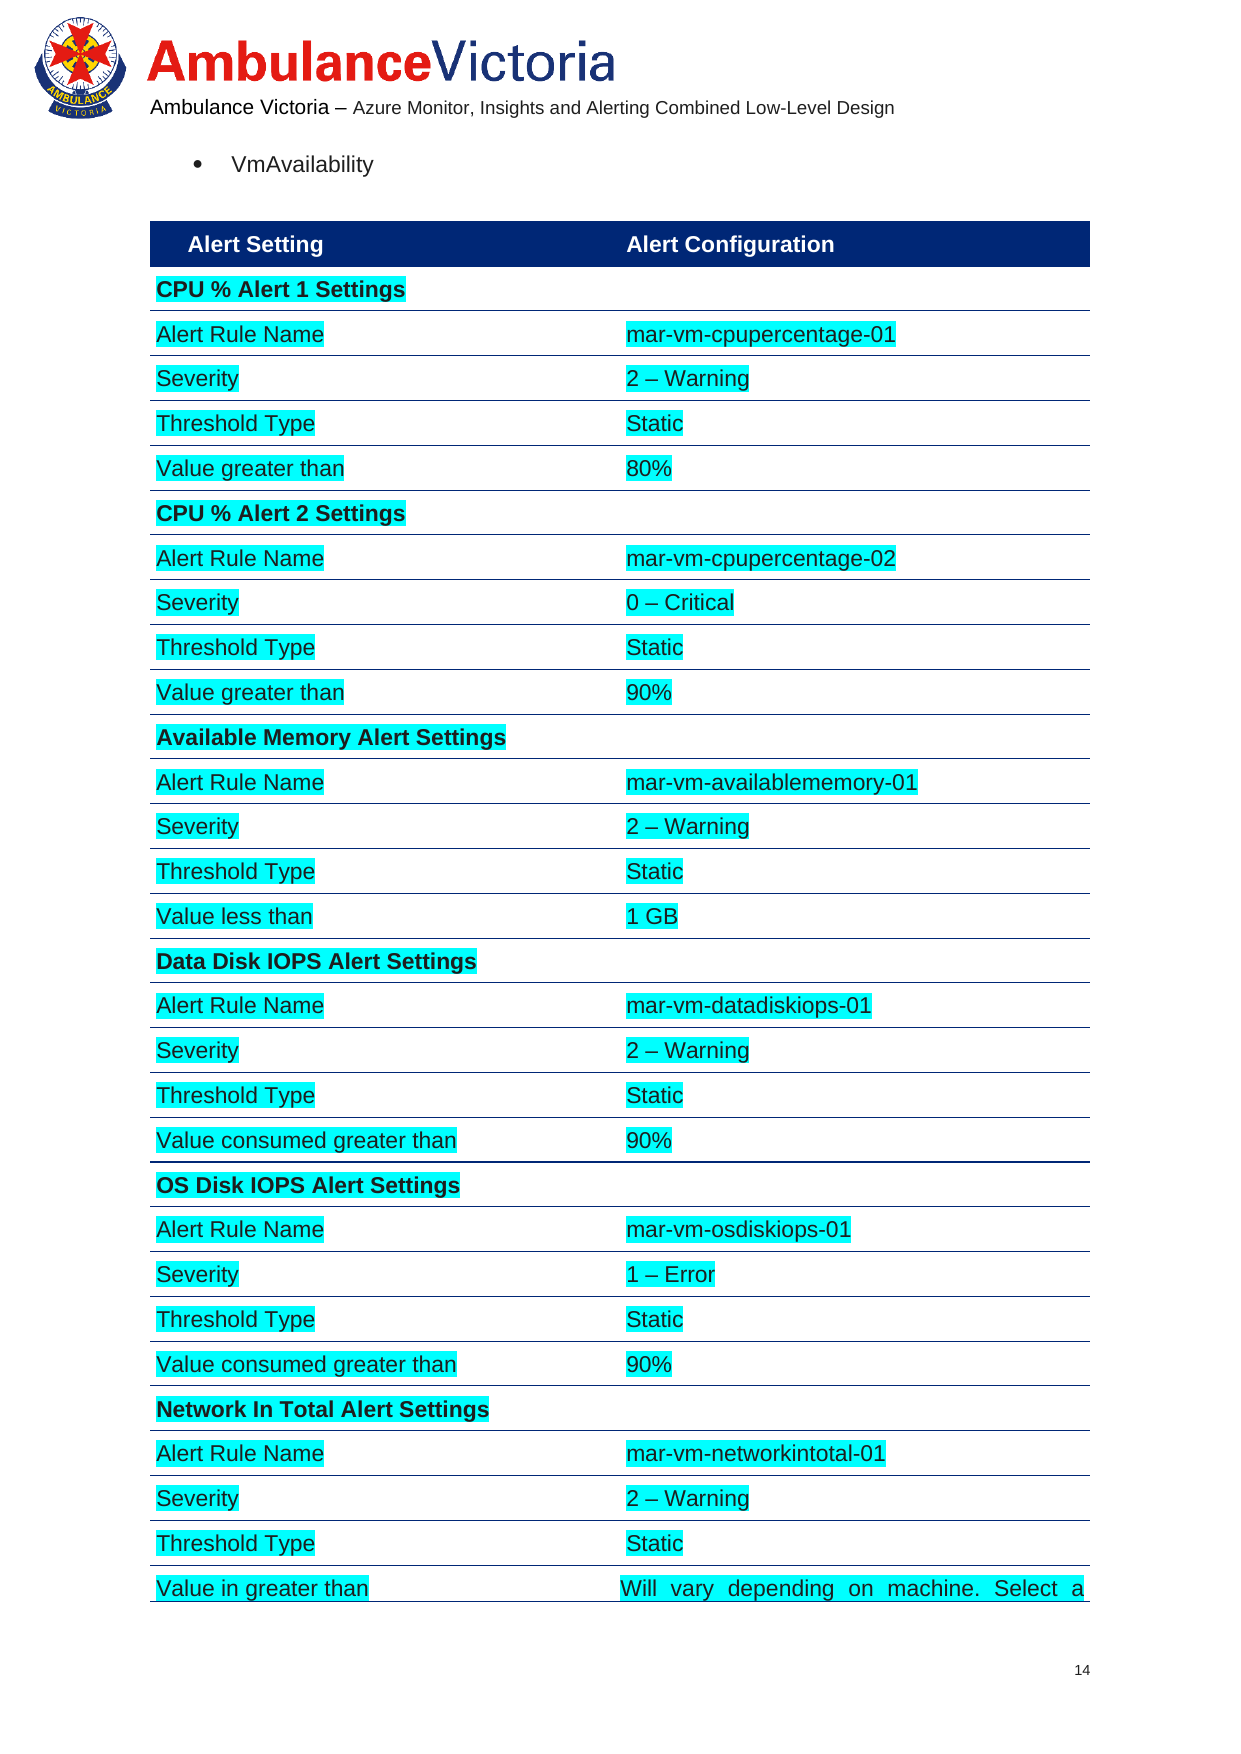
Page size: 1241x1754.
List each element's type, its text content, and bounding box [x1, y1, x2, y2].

table_cell Severity [150, 356, 620, 400]
table_cell 1 GB [620, 894, 1090, 937]
table_cell Alert Rule Name [150, 535, 620, 579]
table_cell OS Disk IOPS Alert Settings [150, 1163, 620, 1206]
table_cell CPU % Alert 2 Settings [150, 491, 620, 534]
table_cell Alert Rule Name [150, 983, 620, 1027]
table_cell mar-vm-cpupercentage-01 [620, 311, 1090, 355]
table_cell Static [620, 401, 1090, 445]
table_cell 2 – Warning [620, 1476, 1090, 1520]
table_cell Static [620, 1297, 1090, 1341]
table_header Alert Configuration [620, 222, 1090, 266]
table_cell [620, 1163, 1090, 1206]
table_cell mar-vm-osdiskiops-01 [620, 1207, 1090, 1251]
table_cell Value consumed greater than [150, 1118, 620, 1161]
table_cell 90% [620, 670, 1090, 713]
table_cell 2 – Warning [620, 356, 1090, 400]
table_cell Severity [150, 1252, 620, 1296]
table_cell Alert Rule Name [150, 759, 620, 803]
table_cell Available Memory Alert Settings [150, 715, 620, 758]
list VmAvailability [194, 150, 1090, 177]
table_cell Static [620, 849, 1090, 893]
table_cell Threshold Type [150, 401, 620, 445]
table_cell mar-vm-networkintotal-01 [620, 1431, 1090, 1475]
table_cell [620, 715, 1090, 758]
table_cell Static [620, 625, 1090, 669]
table_cell Value less than [150, 894, 620, 937]
table_cell Value in greater than [150, 1566, 620, 1601]
table_cell Threshold Type [150, 1297, 620, 1341]
table_cell Threshold Type [150, 849, 620, 893]
table_cell Static [620, 1521, 1090, 1564]
table_cell 1 – Error [620, 1252, 1090, 1296]
table_cell mar-vm-cpupercentage-02 [620, 535, 1090, 579]
table_cell [620, 939, 1090, 982]
table_cell Value greater than [150, 446, 620, 489]
table_cell Threshold Type [150, 625, 620, 669]
table_cell [620, 491, 1090, 534]
table_cell 90% [620, 1118, 1090, 1161]
table_cell Static [620, 1073, 1090, 1117]
table_cell 0 – Critical [620, 580, 1090, 624]
table_cell 90% [620, 1342, 1090, 1385]
table_cell Threshold Type [150, 1521, 620, 1564]
table_cell 80% [620, 446, 1090, 489]
table_cell 2 – Warning [620, 804, 1090, 848]
table_cell CPU % Alert 1 Settings [150, 267, 620, 310]
table_cell Threshold Type [150, 1073, 620, 1117]
table_cell Severity [150, 1476, 620, 1520]
table_cell Will vary depending on machine. Select a value 10% higher than average Network In values over time. [620, 1566, 1090, 1601]
table_header Alert Setting [150, 222, 620, 266]
table_cell mar-vm-availablememory-01 [620, 759, 1090, 803]
table_cell 2 – Warning [620, 1028, 1090, 1072]
table_cell Data Disk IOPS Alert Settings [150, 939, 620, 982]
table_cell Alert Rule Name [150, 311, 620, 355]
table_cell Alert Rule Name [150, 1431, 620, 1475]
table_cell Severity [150, 804, 620, 848]
table_cell Alert Rule Name [150, 1207, 620, 1251]
table_cell Severity [150, 580, 620, 624]
table_cell mar-vm-datadiskiops-01 [620, 983, 1090, 1027]
table_cell Value consumed greater than [150, 1342, 620, 1385]
picture [0, 0, 652, 147]
table_cell Severity [150, 1028, 620, 1072]
table_cell [620, 1386, 1090, 1430]
table_cell Value greater than [150, 670, 620, 713]
table_cell Network In Total Alert Settings [150, 1386, 620, 1430]
table_cell [620, 267, 1090, 310]
